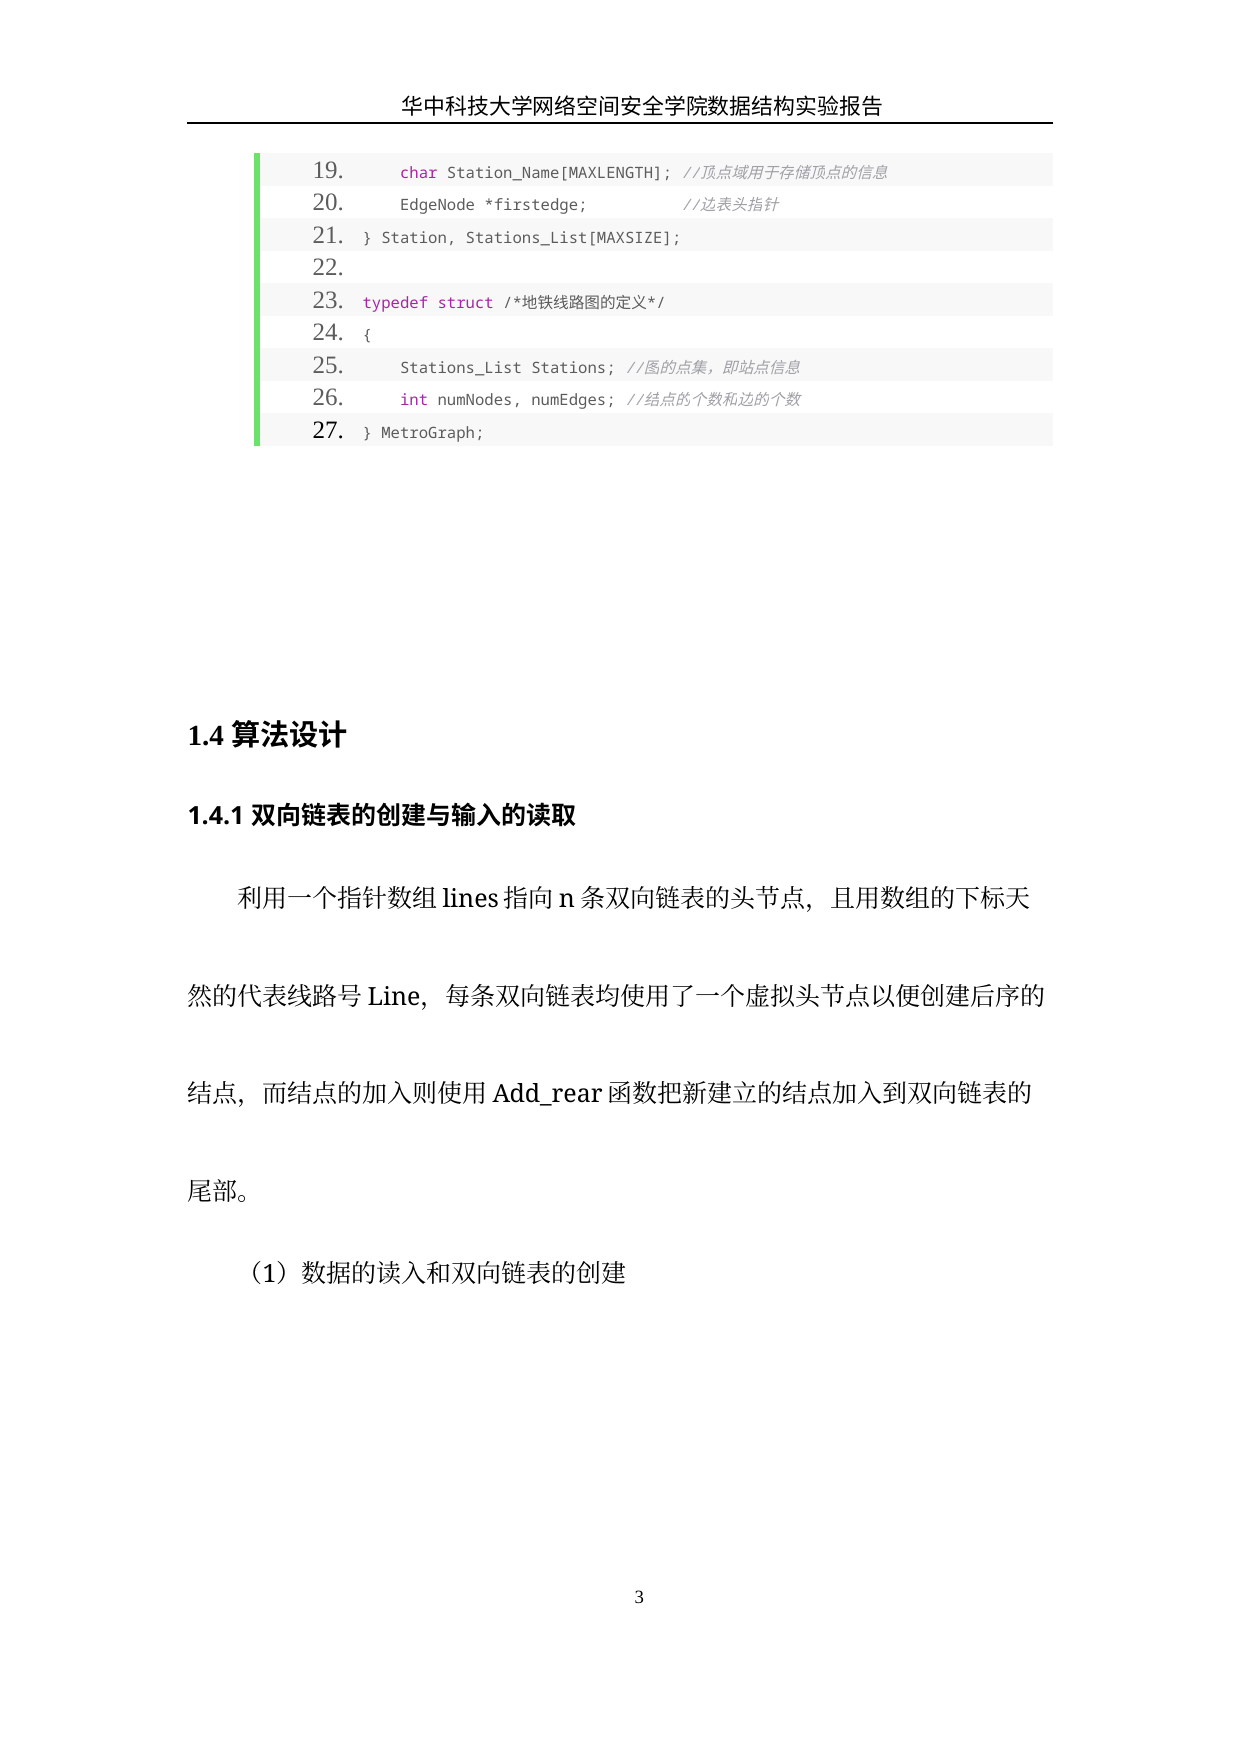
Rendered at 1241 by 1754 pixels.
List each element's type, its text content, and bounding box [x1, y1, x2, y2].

list } Station, Stations_List[MAXSIZE]; [260, 218, 1053, 251]
text 利用一个指针数组lines指向n条双向链表的头节点，且用数组的下标天然的代表线路号Line，每条双向链表均使用了一个虚拟头节点以便创建后序的结点，而结点的加入则使用Add_rear函数把新建立的结点加入到双向链表的尾部。 [187, 864, 1053, 1222]
list int numNodes, numEdges; //结点的个数和边的个数 [260, 381, 1053, 413]
list Stations_List Stations; //图的点集，即站点信息 [260, 348, 1053, 381]
list } MetroGraph; [260, 413, 1053, 446]
list { [260, 316, 1053, 348]
text 1.4.1 双向链表的创建与输入的读取 [187, 781, 1053, 846]
list EdgeNode *firstedge; //边表头指针 [260, 186, 1053, 218]
subtitle 1.4 算法设计 [187, 700, 1053, 765]
list char Station_Name[MAXLENGTH]; //顶点域用于存储顶点的信息 [260, 153, 1053, 186]
list typedef struct /*地铁线路图的定义*/ [260, 283, 1053, 316]
text （1）数据的读入和双向链表的创建 [187, 1240, 1053, 1305]
